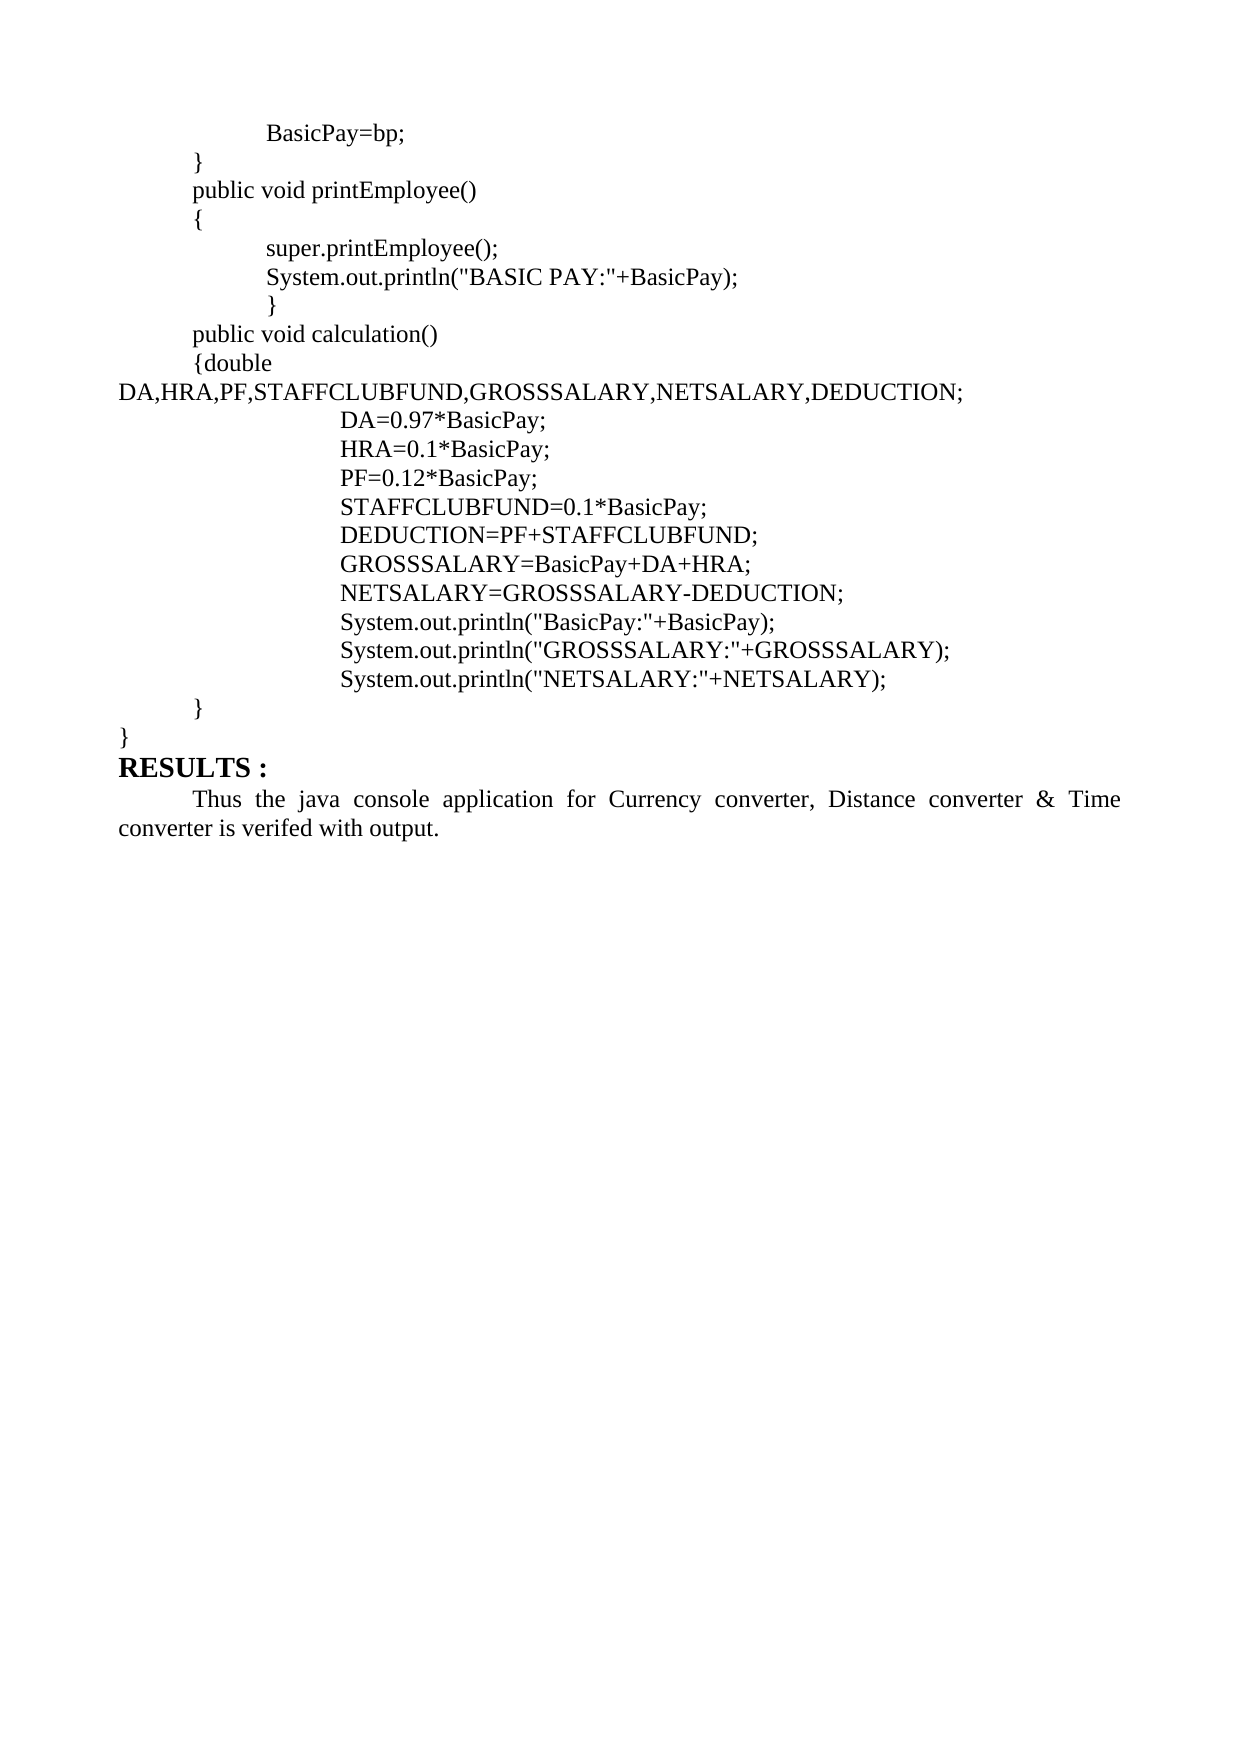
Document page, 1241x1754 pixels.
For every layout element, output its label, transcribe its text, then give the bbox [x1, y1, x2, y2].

text GROSSSALARY=BasicPay+DA+HRA; [118, 549, 1122, 578]
text { [118, 204, 1122, 233]
text super.printEmployee(); [118, 233, 1122, 262]
text RESULTS : [118, 751, 1122, 784]
text System.out.println("NETSALARY:"+NETSALARY); [118, 664, 1122, 693]
text } [118, 722, 1122, 751]
text } [118, 693, 1122, 722]
text DA=0.97*BasicPay; [118, 406, 1122, 434]
text Thus the java console application for Currency converter, Distance converter & Time converter is verifed with output. [118, 784, 1122, 842]
text HRA=0.1*BasicPay; [118, 434, 1122, 463]
text System.out.println("GROSSSALARY:"+GROSSSALARY); [118, 636, 1122, 664]
text } [118, 291, 1122, 319]
text System.out.println("BasicPay:"+BasicPay); [118, 607, 1122, 636]
text } [118, 147, 1122, 176]
text public void calculation() [118, 319, 1122, 348]
text NETSALARY=GROSSSALARY-DEDUCTION; [118, 578, 1122, 607]
text PF=0.12*BasicPay; [118, 463, 1122, 492]
text {double DA,HRA,PF,STAFFCLUBFUND,GROSSSALARY,NETSALARY,DEDUCTION; [118, 348, 1122, 406]
text DEDUCTION=PF+STAFFCLUBFUND; [118, 521, 1122, 549]
text STAFFCLUBFUND=0.1*BasicPay; [118, 492, 1122, 521]
text System.out.println("BASIC PAY:"+BasicPay); [118, 262, 1122, 291]
text BasicPay=bp; [118, 118, 1122, 147]
text public void printEmployee() [118, 176, 1122, 204]
